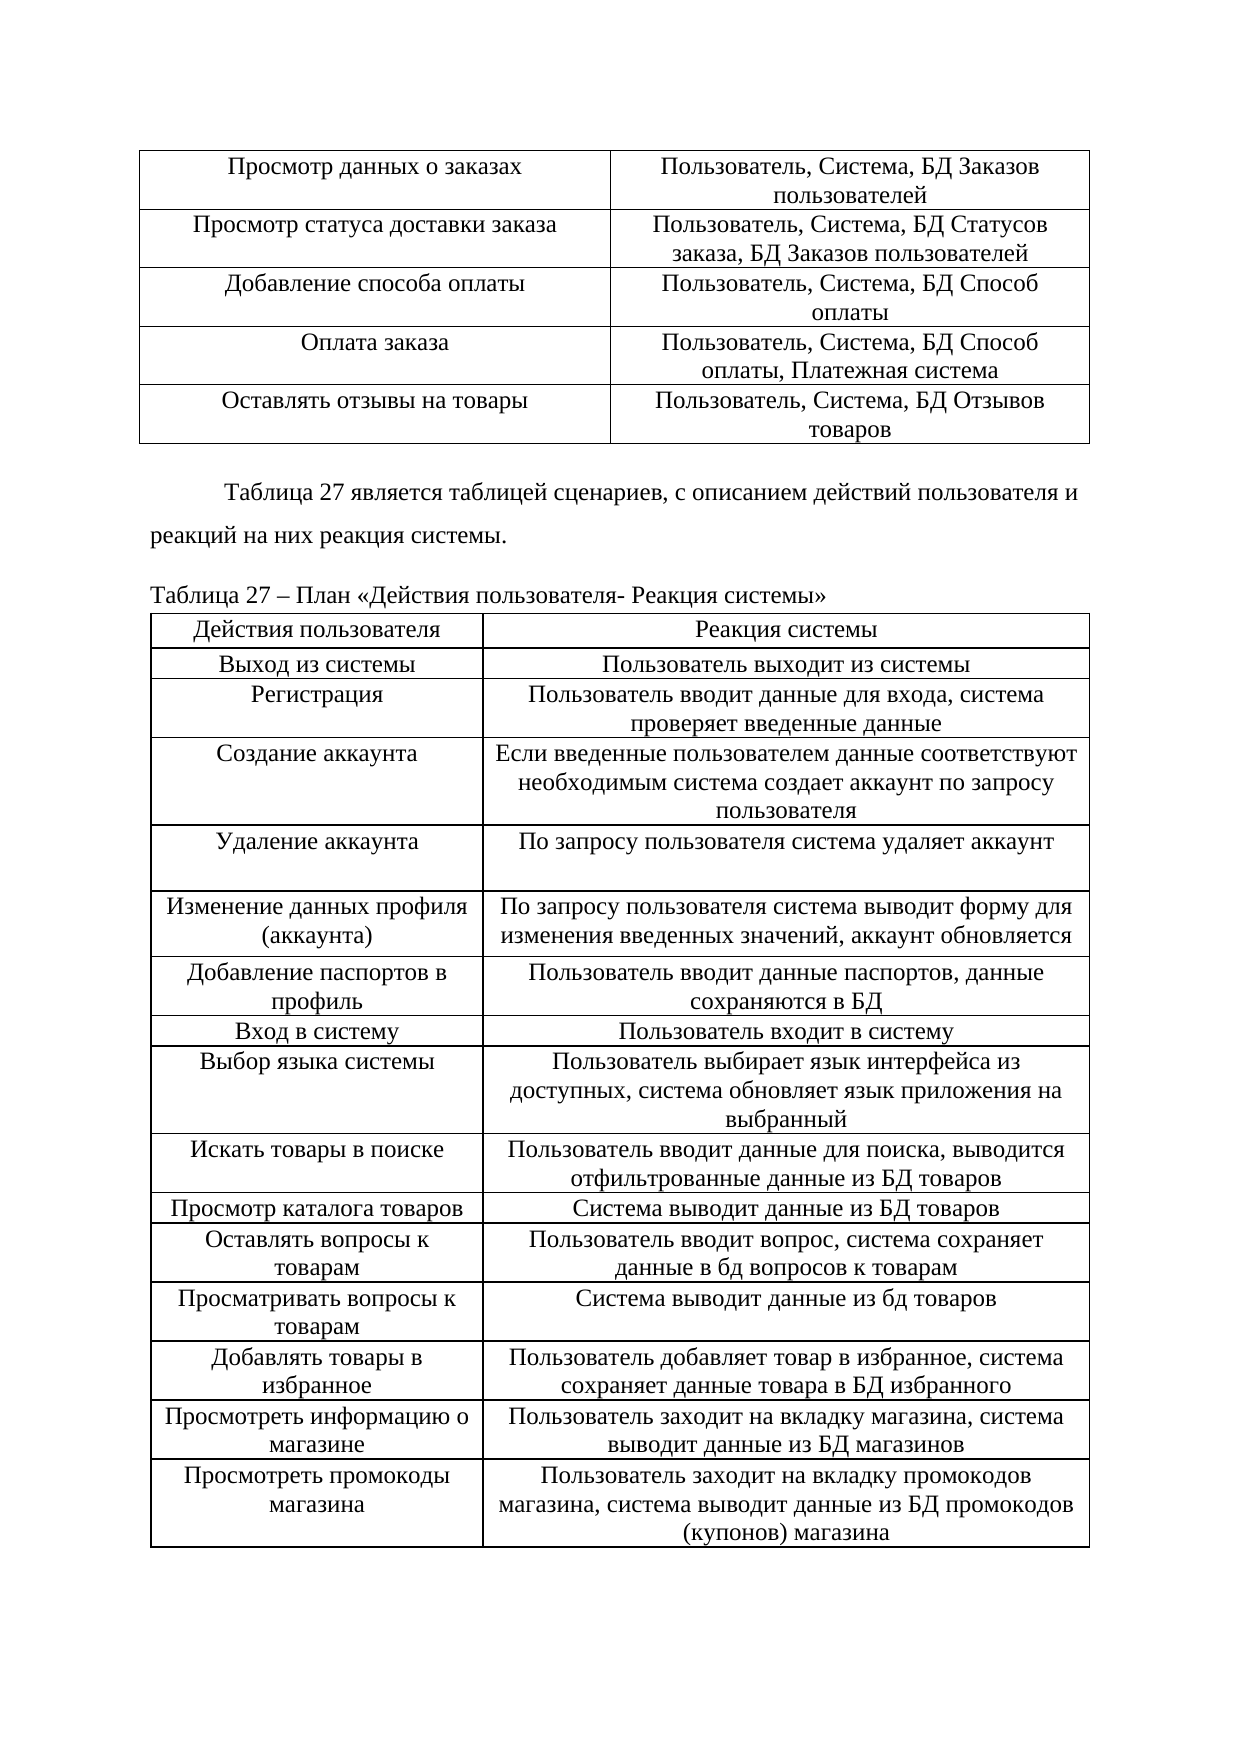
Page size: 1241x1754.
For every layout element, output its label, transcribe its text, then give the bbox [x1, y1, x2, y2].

table_cell Просмотреть промокоды магазина [152, 1460, 482, 1546]
table_cell Удаление аккаунта [152, 826, 482, 890]
table_cell По запросу пользователя система удаляет аккаунт [484, 826, 1089, 890]
table_cell Пользователь, Система, БД Статусов заказа, БД Заказов пользователей [611, 210, 1089, 267]
table_cell Просмотр статуса доставки заказа [140, 210, 610, 267]
text Таблица 27 – План «Действия пользователя- Реакция системы» [150, 580, 1090, 608]
table_cell Добавление паспортов в профиль [152, 957, 482, 1014]
table_cell Пользователь выбирает язык интерфейса из доступных, система обновляет язык приложения на выбранный [484, 1047, 1089, 1133]
table_header Реакция системы [484, 614, 1089, 647]
table_cell Выбор языка системы [152, 1047, 482, 1133]
table_cell По запросу пользователя система выводит форму для изменения введенных значений, аккаунт обновляется [484, 892, 1089, 956]
table_cell Оставлять вопросы к товарам [152, 1224, 482, 1281]
table_cell Создание аккаунта [152, 738, 482, 824]
table_cell Пользователь вводит вопрос, система сохраняет данные в бд вопросов к товарам [484, 1224, 1089, 1281]
table_cell Просмотр каталога товаров [152, 1193, 482, 1222]
table_header Действия пользователя [152, 614, 482, 647]
table_cell Изменение данных профиля (аккаунта) [152, 892, 482, 956]
table_cell Пользователь выходит из системы [484, 649, 1089, 677]
table_cell Пользователь вводит данные для поиска, выводится отфильтрованные данные из БД товаров [484, 1134, 1089, 1192]
table_cell Пользователь добавляет товар в избранное, система сохраняет данные товара в БД избранного [484, 1342, 1089, 1399]
table_cell Пользователь вводит данные для входа, система проверяет введенные данные [484, 679, 1089, 736]
table_cell Пользователь вводит данные паспортов, данные сохраняются в БД [484, 957, 1089, 1014]
table_cell Пользователь входит в систему [484, 1016, 1089, 1045]
table_cell Добавление способа оплаты [140, 268, 610, 326]
table_cell Если введенные пользователем данные соответствуют необходимым система создает аккаунт по запросу пользователя [484, 738, 1089, 824]
table_cell Просмотр данных о заказах [140, 151, 610, 208]
table_cell Оплата заказа [140, 327, 610, 384]
table_cell Пользователь, Система, БД Способ оплаты [611, 268, 1089, 326]
table_cell Выход из системы [152, 649, 482, 677]
table_cell Система выводит данные из бд товаров [484, 1283, 1089, 1340]
table_cell Оставлять отзывы на товары [140, 385, 610, 443]
table_cell Вход в систему [152, 1016, 482, 1045]
table_cell Просматривать вопросы к товарам [152, 1283, 482, 1340]
table_cell Система выводит данные из БД товаров [484, 1193, 1089, 1222]
table_cell Просмотреть информацию о магазине [152, 1401, 482, 1458]
table_cell Регистрация [152, 679, 482, 736]
table_cell Пользователь заходит на вкладку магазина, система выводит данные из БД магазинов [484, 1401, 1089, 1458]
table_cell Пользователь заходит на вкладку промокодов магазина, система выводит данные из БД промокодов (купонов) магазина [484, 1460, 1089, 1546]
table_cell Добавлять товары в избранное [152, 1342, 482, 1399]
table_cell Искать товары в поиске [152, 1134, 482, 1192]
text Таблица 27 является таблицей сценариев, с описанием действий пользователя и реакций на них реакция системы. [150, 477, 1090, 549]
table_cell Пользователь, Система, БД Отзывов товаров [611, 385, 1089, 443]
table_cell Пользователь, Система, БД Способ оплаты, Платежная система [611, 327, 1089, 384]
table_cell Пользователь, Система, БД Заказов пользователей [611, 151, 1089, 208]
